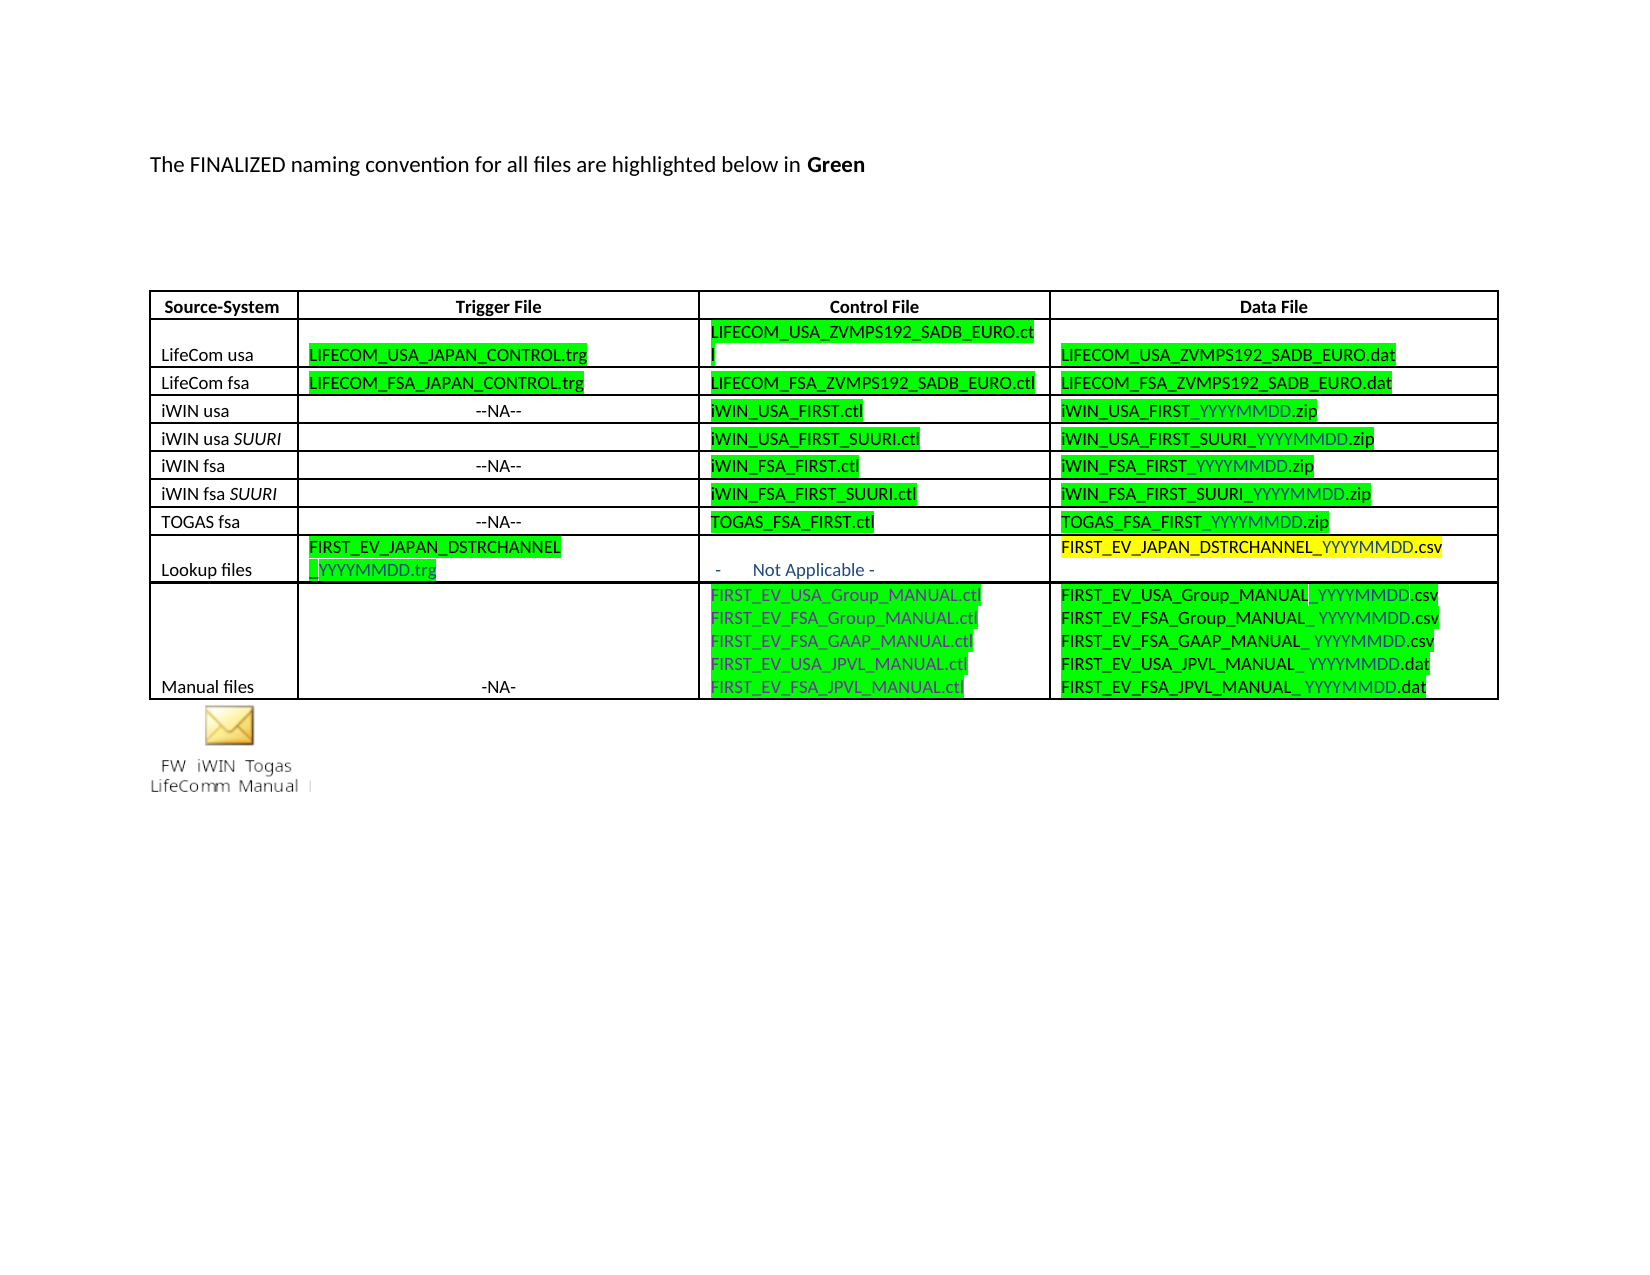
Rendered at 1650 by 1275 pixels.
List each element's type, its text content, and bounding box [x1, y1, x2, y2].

table_header Trigger File [299, 292, 698, 318]
table_cell --NA-- [299, 508, 698, 533]
table_cell --NA-- [299, 396, 698, 422]
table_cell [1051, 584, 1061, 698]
table_cell LIFECOM_FSA_ZVMPS192_SADB_EURO.ctl [700, 368, 1049, 394]
table_cell iWIN usa [151, 396, 297, 422]
table_cell -NA- [299, 584, 698, 698]
table_cell Not Applicable - [700, 536, 1049, 581]
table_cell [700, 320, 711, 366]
table_cell LIFECOM_FSA_ZVMPS192_SADB_EURO.dat [1051, 368, 1497, 394]
table_cell iWIN fsa [151, 452, 297, 478]
table_cell iWIN_USA_FIRST.ctl [700, 396, 1049, 422]
table_cell FIRST_EV_USA_Group_MANUAL.ctl FIRST_EV_FSA_Group_MANUAL.ctl FIRST_EV_FSA_GAAP_MANUAL.ctl FIRST_EV_USA_JPVL_MANUAL.ctl FIRST_EV_FSA_JPVL_MANUAL.ctl [964, 584, 1049, 698]
table_cell LIFECOM_FSA_JAPAN_CONTROL.trg [299, 368, 698, 394]
table_header Source-System [151, 292, 297, 318]
table_cell Lookup files [151, 536, 297, 581]
table_cell iWIN_USA_FIRST_YYYYMMDD.zip [1051, 396, 1497, 422]
table_cell iWIN fsa SUURI [151, 480, 297, 506]
table_cell iWIN_USA_FIRST_SUURI.ctl [700, 424, 1049, 450]
table_cell TOGAS fsa [151, 508, 297, 533]
table_cell iWIN_USA_FIRST_SUURI_YYYYMMDD.zip [1051, 424, 1497, 450]
table_cell iWIN usa SUURI [151, 424, 297, 450]
text The FINALIZED naming convention for all files are highlighted below in Green [150, 150, 1500, 178]
table_cell [299, 480, 698, 506]
table_header Data File [1051, 292, 1497, 318]
table_header Control File [700, 292, 1049, 318]
table_cell FIRST_EV_JAPAN_DSTRCHANNEL_YYYYMMDD.trg [299, 536, 698, 581]
table_cell iWIN_FSA_FIRST_SUURI.ctl [700, 480, 1049, 506]
table_cell [299, 424, 698, 450]
table_cell iWIN_FSA_FIRST_SUURI_YYYYMMDD.zip [1051, 480, 1497, 506]
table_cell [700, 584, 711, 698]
table_cell LIFECOM_USA_JAPAN_CONTROL.trg [299, 320, 698, 366]
table_cell LifeCom usa [151, 320, 297, 366]
table_cell TOGAS_FSA_FIRST_YYYYMMDD.zip [1051, 508, 1497, 533]
table_cell iWIN_FSA_FIRST_YYYYMMDD.zip [1051, 452, 1497, 478]
table_cell LifeCom fsa [151, 368, 297, 394]
table_cell iWIN_FSA_FIRST.ctl [700, 452, 1049, 478]
table_cell LIFECOM_USA_ZVMPS192_SADB_EURO.dat [1051, 320, 1497, 366]
table_cell Manual files [151, 584, 297, 698]
table_cell --NA-- [299, 452, 698, 478]
table_cell FIRST_EV_JAPAN_DSTRCHANNEL_YYYYMMDD.csv [1051, 536, 1497, 581]
table_cell TOGAS_FSA_FIRST.ctl [700, 508, 1049, 533]
table_cell LIFECOM_USA_ZVMPS192_SADB_EURO.ctl [715, 320, 1049, 366]
